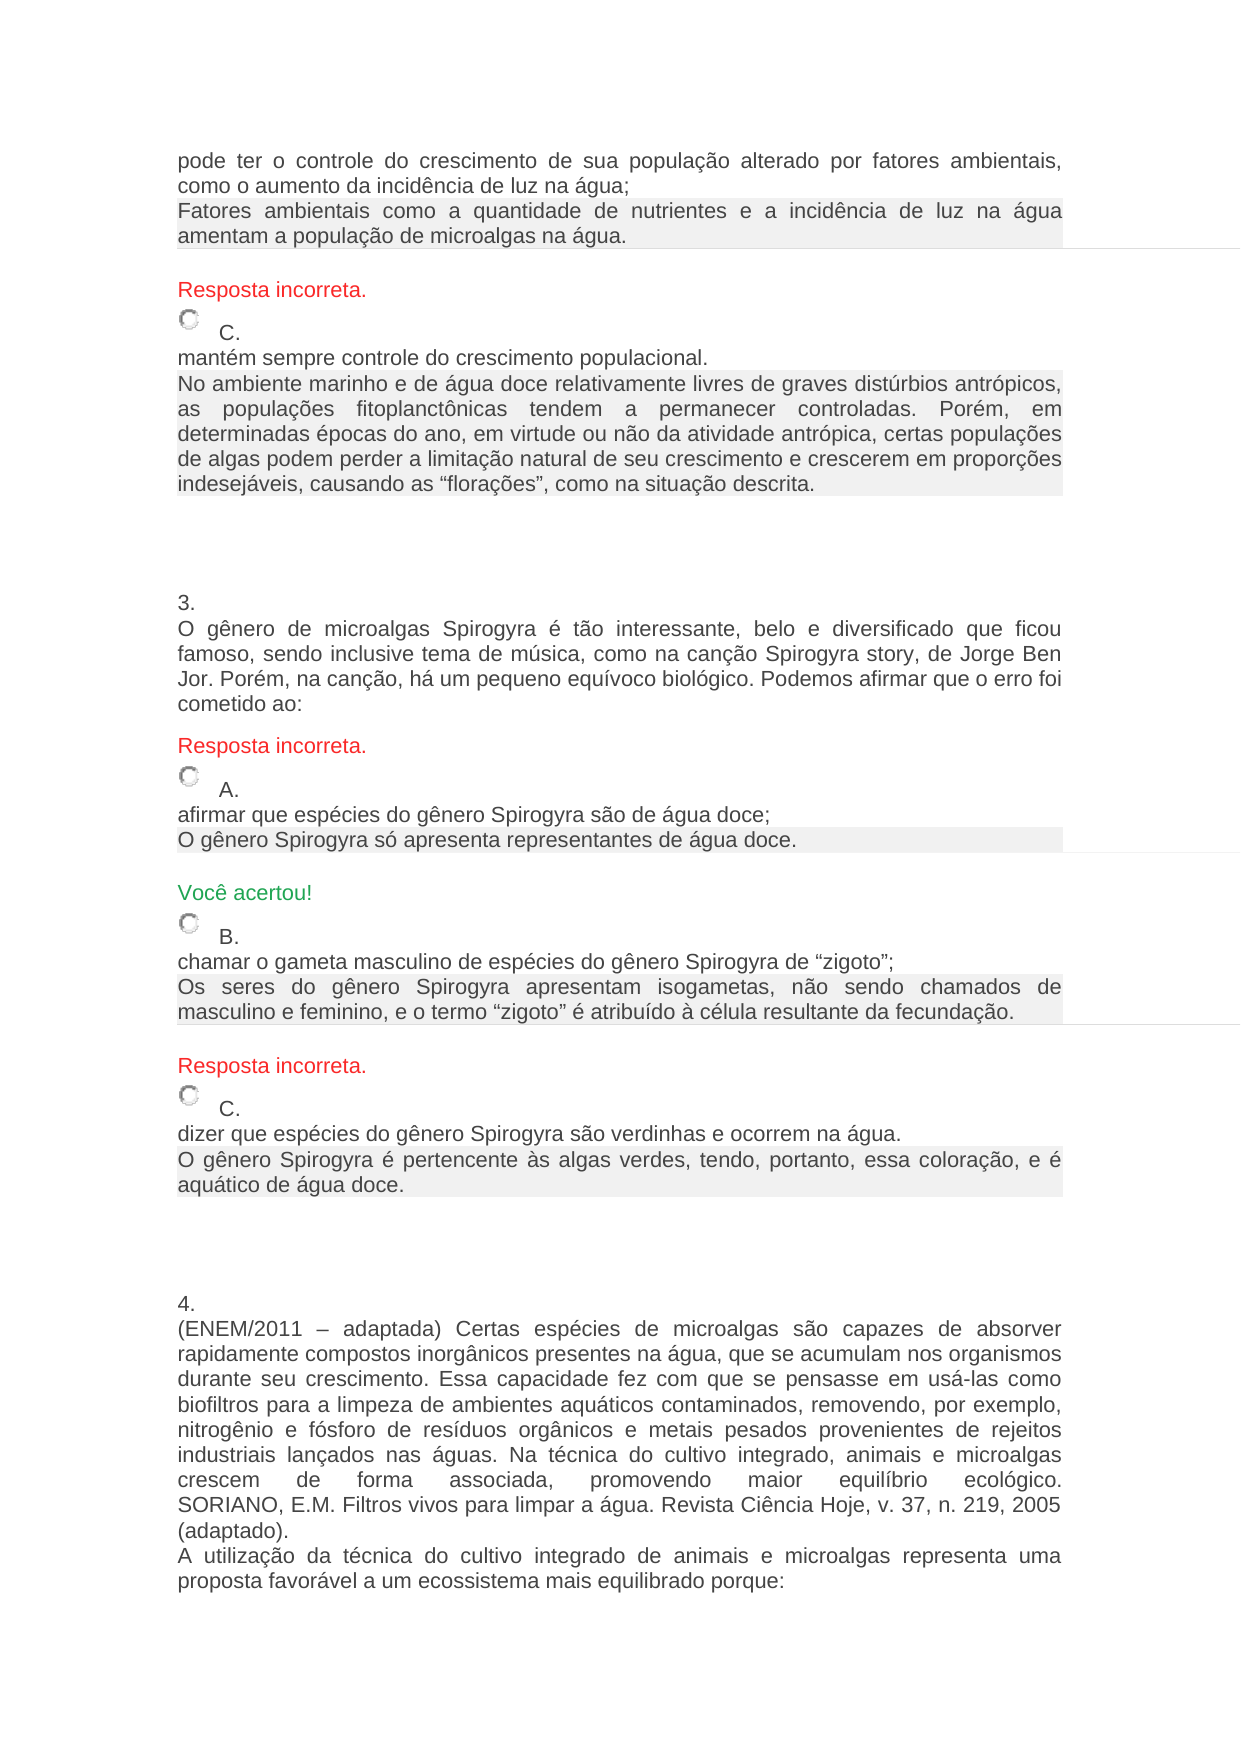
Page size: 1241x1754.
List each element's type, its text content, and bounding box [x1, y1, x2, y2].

text 4. [177, 1291, 1063, 1316]
text chamar o gameta masculino de espécies do gênero Spirogyra de “zigoto”; [177, 949, 1063, 974]
text Resposta incorreta. [177, 276, 1063, 302]
text A. [177, 758, 1063, 802]
text mantém sempre controle do crescimento populacional. [177, 345, 1063, 370]
text dizer que espécies do gênero Spirogyra são verdinhas e ocorrem na água. [177, 1121, 1063, 1146]
text C. [177, 1078, 1063, 1121]
text No ambiente marinho e de água doce relativamente livres de graves distúrbios antrópicos, as populações fitoplanctônicas tendem a permanecer controladas. Porém, em determinadas épocas do ano, em virtude ou não da atividade antrópica, certas populações de algas podem perder a limitação natural de seu crescimento e crescerem em proporções indesejáveis, causando as “florações”, como na situação descrita. [177, 370, 1063, 496]
text (ENEM/2011 – adaptada) Certas espécies de microalgas são capazes de absorver rapidamente compostos inorgânicos presentes na água, que se acumulam nos organismos durante seu crescimento. Essa capacidade fez com que se pensasse em usá-las como biofiltros para a limpeza de ambientes aquáticos contaminados, removendo, por exemplo, nitrogênio e fósforo de resíduos orgânicos e metais pesados provenientes de rejeitos industriais lançados nas águas. Na técnica do cultivo integrado, animais e microalgas crescem de forma associada, promovendo maior equilíbrio ecológico. SORIANO, E.M. Filtros vivos para limpar a água. Revista Ciência Hoje, v. 37, n. 219, 2005 (adaptado). A utilização da técnica do cultivo integrado de animais e microalgas representa uma proposta favorável a um ecossistema mais equilibrado porque: [177, 1316, 1063, 1593]
text C. [177, 302, 1063, 345]
text afirmar que espécies do gênero Spirogyra são de água doce; [177, 802, 1063, 827]
text B. [177, 905, 1063, 949]
text O gênero Spirogyra é pertencente às algas verdes, tendo, portanto, essa coloração, e é aquático de água doce. [177, 1146, 1063, 1197]
text O gênero Spirogyra só apresenta representantes de água doce. [177, 827, 1063, 852]
text Resposta incorreta. [177, 733, 1063, 758]
text Resposta incorreta. [177, 1052, 1063, 1078]
text Você acertou! [177, 880, 1063, 905]
text Fatores ambientais como a quantidade de nutrientes e a incidência de luz na água amentam a população de microalgas na água. [177, 198, 1063, 248]
text Os seres do gênero Spirogyra apresentam isogametas, não sendo chamados de masculino e feminino, e o termo “zigoto” é atribuído à célula resultante da fecundação. [177, 974, 1063, 1024]
text 3. [177, 590, 1063, 615]
text pode ter o controle do crescimento de sua população alterado por fatores ambientais, como o aumento da incidência de luz na água; [177, 148, 1063, 198]
text O gênero de microalgas Spirogyra é tão interessante, belo e diversificado que ficou famoso, sendo inclusive tema de música, como na canção Spirogyra story, de Jorge Ben Jor. Porém, na canção, há um pequeno equívoco biológico. Podemos afirmar que o erro foi cometido ao: [177, 615, 1063, 716]
